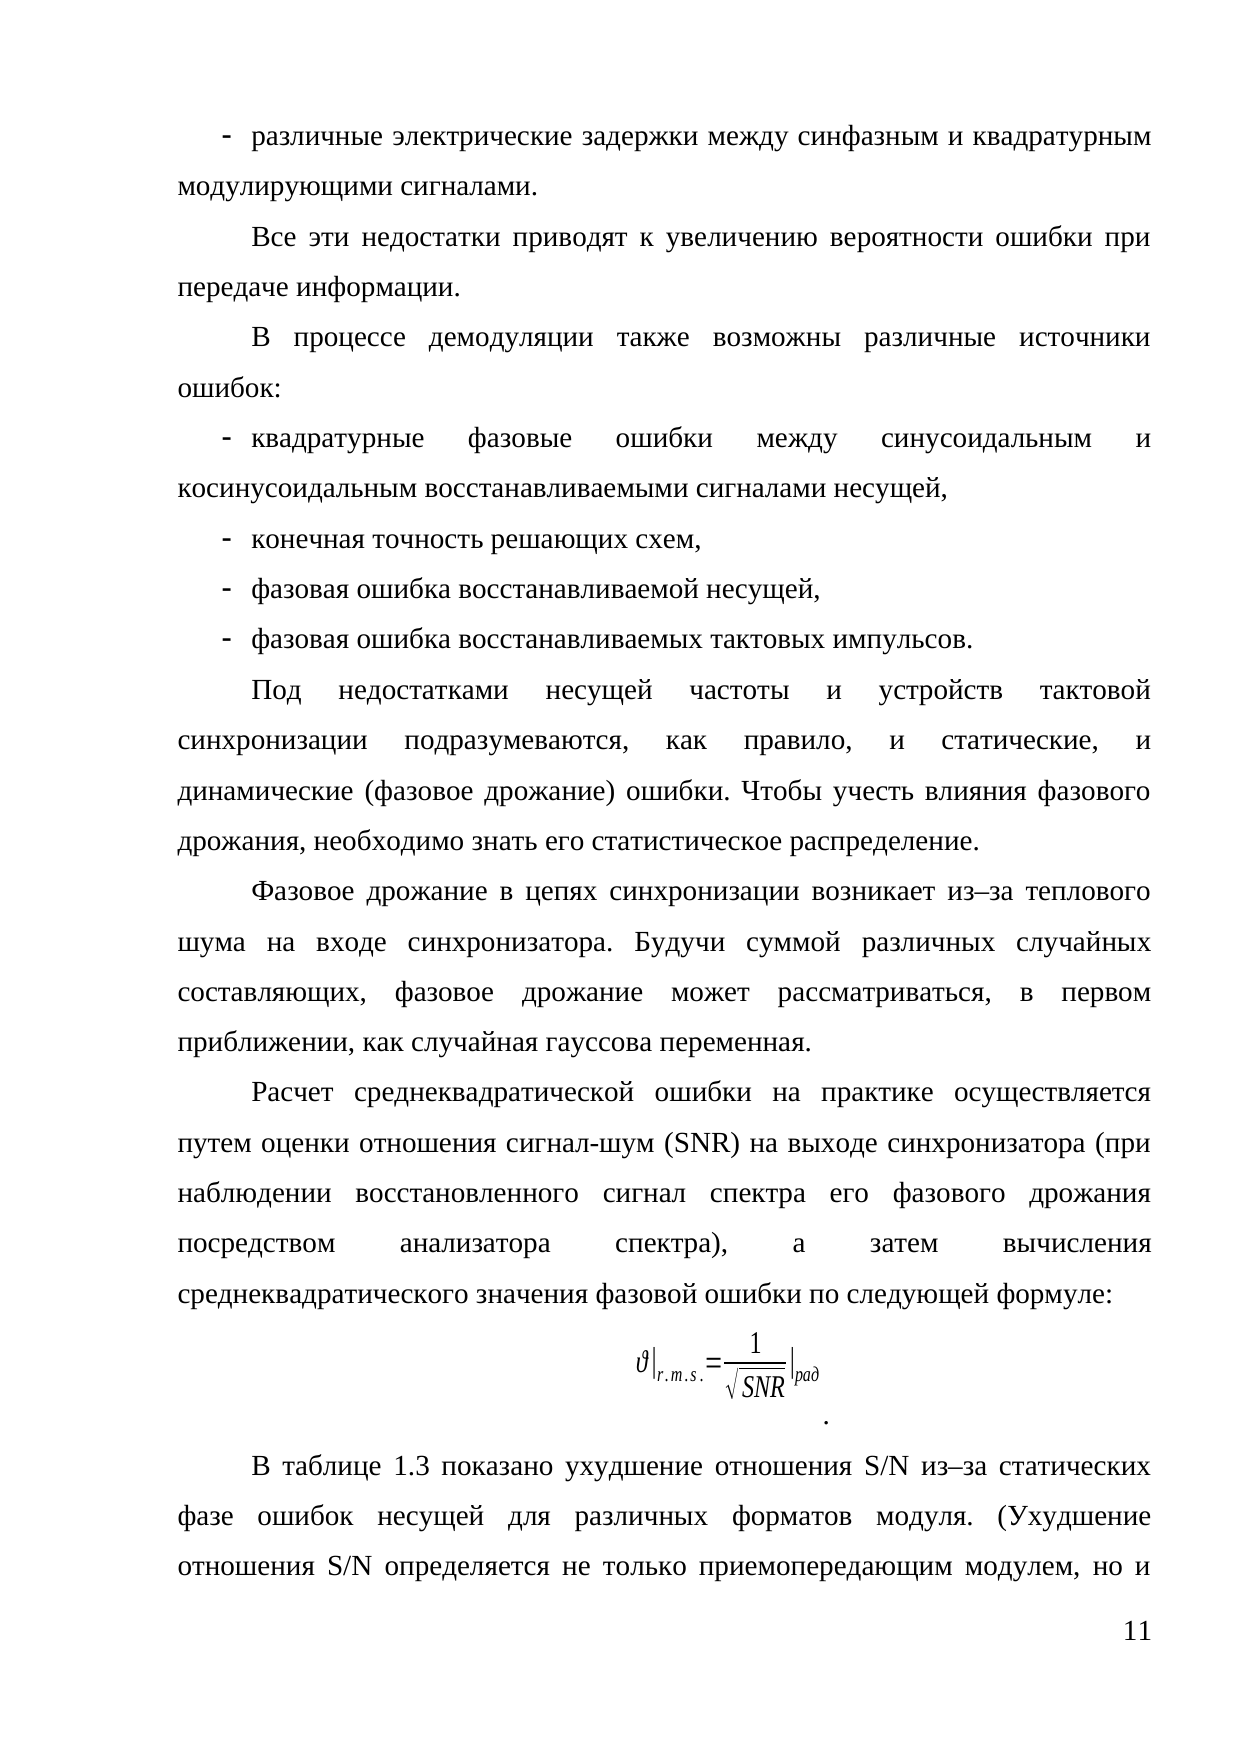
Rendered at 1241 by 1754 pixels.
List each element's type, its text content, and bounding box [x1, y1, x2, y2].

list фазовая ошибка восстанавливаемой несущей, [177, 571, 1152, 605]
list конечная точность решающих схем, [177, 521, 1152, 554]
text . [177, 1326, 1152, 1431]
list фазовая ошибка восстанавливаемых тактовых импульсов. [177, 622, 1152, 655]
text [177, 1448, 1152, 1582]
text Под недостатками несущей частоты и устройств тактовой синхронизации подразумеваются, как правило, и статические, и динамические (фазовое дрожание) ошибки. Чтобы учесть влияния фазового дрожания, необходимо знать его статистическое распределение. [177, 672, 1152, 857]
list различные электрические задержки между синфазным и квадратурным модулирующими сигналами. [177, 118, 1152, 202]
text Все эти недостатки приводят к увеличению вероятности ошибки при передаче информации. [177, 219, 1152, 303]
text Фазовое дрожание в цепях синхронизации возникает из–за теплового шума на входе синхронизатора. Будучи суммой различных случайных составляющих, фазовое дрожание может рассматриваться, в первом приближении, как случайная гауссова переменная. [177, 873, 1152, 1058]
text В процессе демодуляции также возможны различные источники ошибок: [177, 319, 1152, 403]
text Расчет среднеквадратической ошибки на практике осуществляется путем оценки отношения сигнал-шум (SNR) на выходе синхронизатора (при наблюдении восстановленного сигнал спектра его фазового дрожания посредством анализатора спектра), а затем вычисления среднеквадратического значения фазовой ошибки по следующей формуле: [177, 1074, 1152, 1309]
list квадратурные фазовые ошибки между синусоидальным и косинусоидальным восстанавливаемыми сигналами несущей, [177, 420, 1152, 504]
